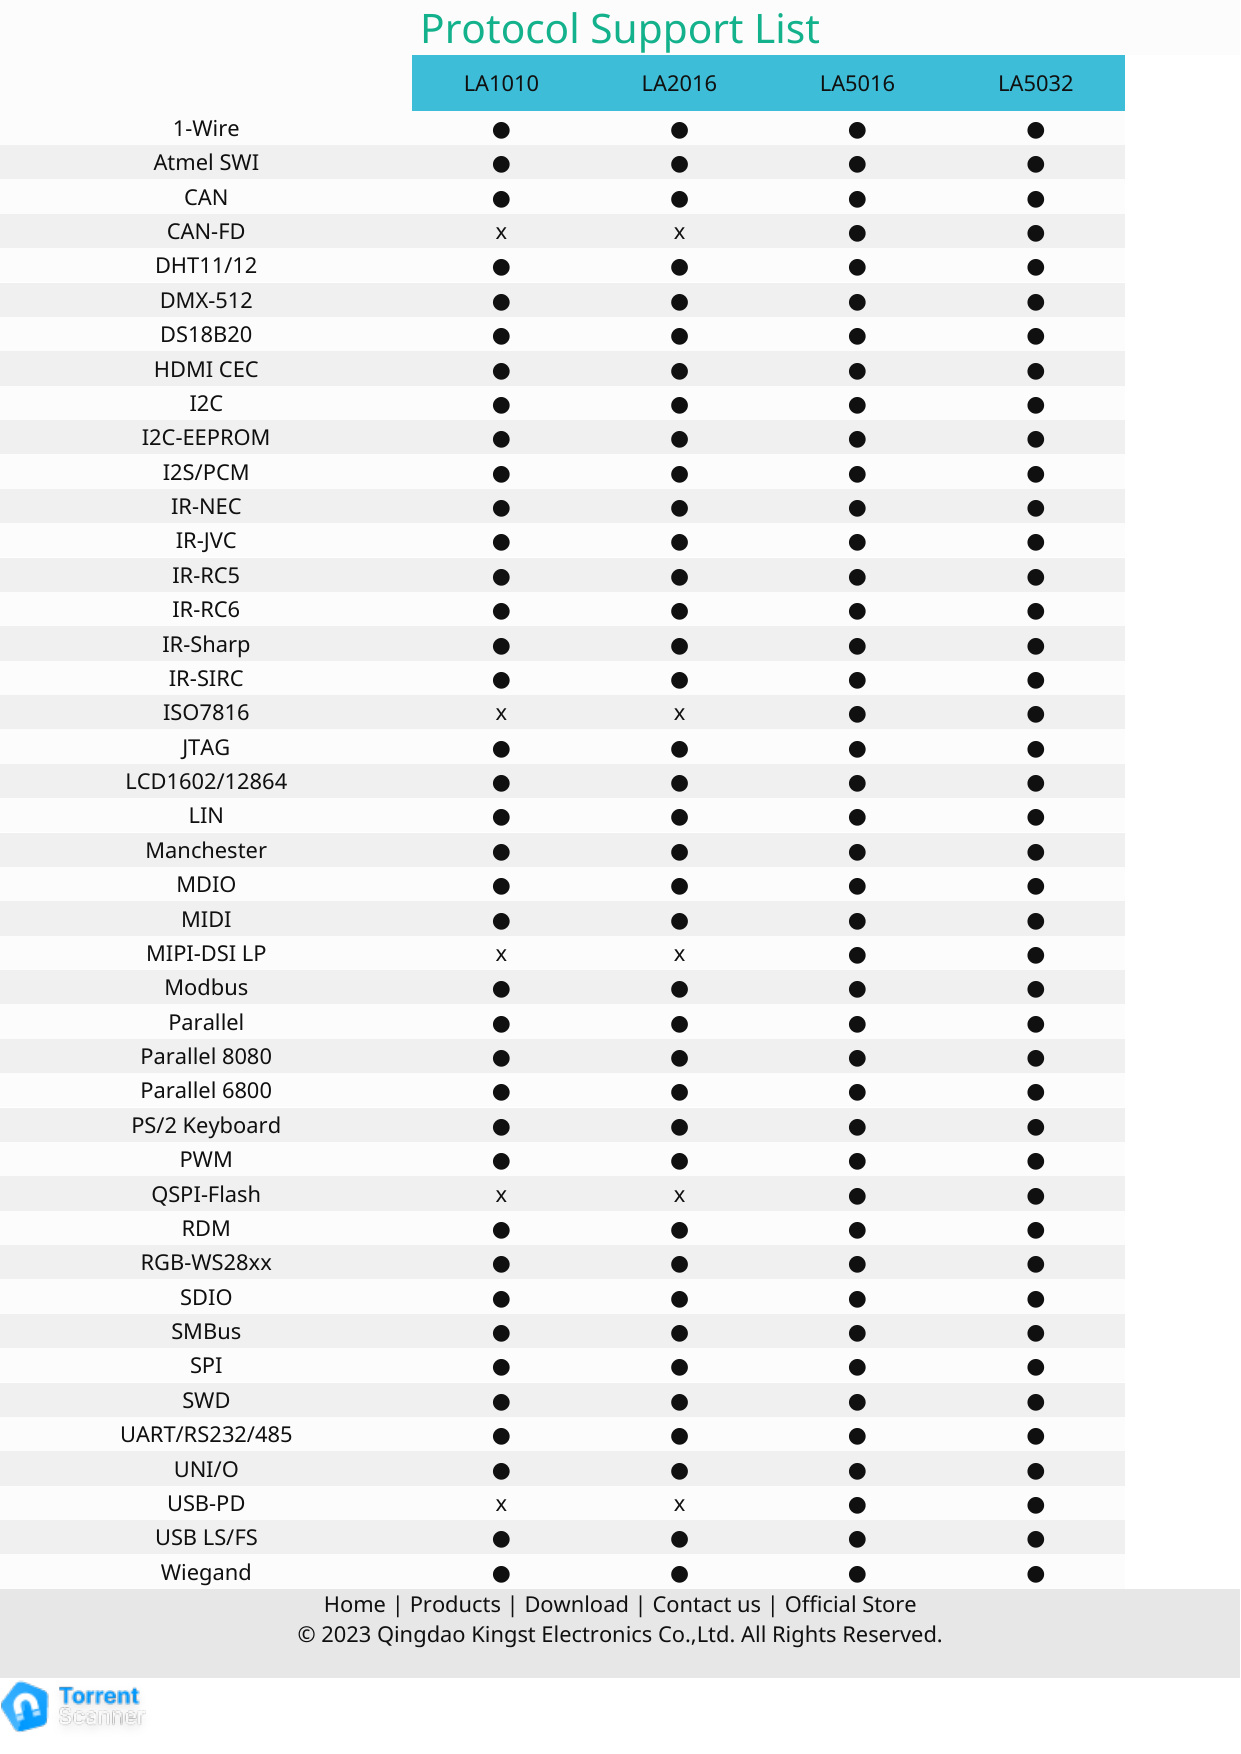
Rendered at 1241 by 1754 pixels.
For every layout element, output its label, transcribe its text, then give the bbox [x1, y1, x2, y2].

table_cell ● [412, 626, 590, 661]
table_cell ● [590, 248, 768, 282]
table_cell ● [946, 1142, 1125, 1176]
table_cell ● [412, 661, 590, 695]
table_cell PWM [0, 1142, 412, 1176]
table_cell ● [412, 351, 590, 386]
table_cell ● [412, 867, 590, 901]
table_cell x [412, 936, 590, 970]
table_cell ● [590, 1211, 768, 1245]
table_cell ● [412, 833, 590, 867]
table_cell x [412, 1486, 590, 1520]
table_cell ● [768, 558, 946, 592]
table_cell ● [412, 420, 590, 454]
table_cell ● [768, 1417, 946, 1451]
table_cell Wiegand [0, 1554, 412, 1589]
table_cell IR-JVC [0, 523, 412, 557]
table_cell ● [768, 523, 946, 557]
table_cell ● [768, 454, 946, 489]
table_cell ● [590, 317, 768, 351]
table_cell ● [946, 489, 1125, 523]
table_cell 1-Wire [0, 111, 412, 145]
table_cell ● [590, 1142, 768, 1176]
table_cell ● [590, 901, 768, 936]
table_cell ● [946, 420, 1125, 454]
table_cell ● [768, 798, 946, 832]
table_cell IR-RC6 [0, 592, 412, 626]
text Protocol Support List [0, 0, 1240, 55]
table_cell ● [768, 248, 946, 282]
table_cell RDM [0, 1211, 412, 1245]
table_cell ● [590, 111, 768, 145]
table_cell ● [412, 1520, 590, 1554]
table_cell IR-SIRC [0, 661, 412, 695]
table_cell ● [768, 901, 946, 936]
table_cell Modbus [0, 970, 412, 1004]
table_cell ● [768, 1348, 946, 1382]
table_cell ● [590, 1520, 768, 1554]
table_cell ● [946, 179, 1125, 214]
table_cell ● [946, 1004, 1125, 1039]
table_cell ● [768, 214, 946, 248]
table_cell I2S/PCM [0, 454, 412, 489]
table_cell HDMI CEC [0, 351, 412, 386]
table_cell IR-NEC [0, 489, 412, 523]
table_cell ● [946, 317, 1125, 351]
table_cell ● [768, 1004, 946, 1039]
table_cell RGB-WS28xx [0, 1245, 412, 1279]
table_cell x [590, 1486, 768, 1520]
table_cell SMBus [0, 1314, 412, 1348]
table_cell ● [590, 867, 768, 901]
table_cell QSPI-Flash [0, 1176, 412, 1211]
table_cell ● [590, 523, 768, 557]
table_cell x [412, 1176, 590, 1211]
table_cell SWD [0, 1383, 412, 1417]
table_cell MIPI-DSI LP [0, 936, 412, 970]
table_cell x [590, 214, 768, 248]
table_cell ● [412, 1554, 590, 1589]
picture [0, 1678, 160, 1744]
table_cell ● [412, 523, 590, 557]
table_cell MIDI [0, 901, 412, 936]
table_cell ● [412, 1004, 590, 1039]
table_cell ● [946, 970, 1125, 1004]
table_cell ● [768, 729, 946, 764]
table_cell ● [768, 1314, 946, 1348]
table_cell ● [946, 833, 1125, 867]
table_cell ● [768, 695, 946, 729]
table_cell ● [412, 970, 590, 1004]
table_cell ● [412, 1383, 590, 1417]
table_cell ● [412, 145, 590, 179]
table_cell ● [412, 111, 590, 145]
table_cell ● [946, 1073, 1125, 1107]
table_cell ● [946, 145, 1125, 179]
table_cell ● [768, 1383, 946, 1417]
table_cell x [590, 936, 768, 970]
table_cell ● [590, 798, 768, 832]
table_cell DS18B20 [0, 317, 412, 351]
table_cell ● [768, 1451, 946, 1486]
table_cell ● [768, 1211, 946, 1245]
table_cell ● [412, 592, 590, 626]
table_cell Parallel [0, 1004, 412, 1039]
table_cell ● [590, 1348, 768, 1382]
table_cell ● [768, 1245, 946, 1279]
table_cell ● [768, 145, 946, 179]
table_cell ● [590, 145, 768, 179]
table_cell ● [768, 1039, 946, 1073]
table_cell ● [590, 351, 768, 386]
table_cell ● [946, 1486, 1125, 1520]
table_cell ● [590, 729, 768, 764]
table_cell ● [768, 489, 946, 523]
table_cell ● [946, 1520, 1125, 1554]
table_cell ● [590, 179, 768, 214]
table_cell ● [412, 248, 590, 282]
table_cell I2C-EEPROM [0, 420, 412, 454]
table_cell ● [412, 764, 590, 798]
table_cell ● [590, 1004, 768, 1039]
table_cell ● [768, 592, 946, 626]
table_cell Atmel SWI [0, 145, 412, 179]
table_header LA5032 [946, 55, 1125, 111]
table_cell ● [768, 936, 946, 970]
table_cell DHT11/12 [0, 248, 412, 282]
table_cell ● [946, 214, 1125, 248]
table_cell ● [590, 489, 768, 523]
table_cell JTAG [0, 729, 412, 764]
table_cell x [590, 1176, 768, 1211]
table_cell ● [946, 936, 1125, 970]
table_cell ● [768, 970, 946, 1004]
table_cell ● [590, 1073, 768, 1107]
table_cell LCD1602/12864 [0, 764, 412, 798]
table_cell ● [946, 901, 1125, 936]
table_cell SPI [0, 1348, 412, 1382]
table_cell UNI/O [0, 1451, 412, 1486]
table_cell ● [590, 386, 768, 420]
table_cell ● [590, 1245, 768, 1279]
table_cell Manchester [0, 833, 412, 867]
table_cell IR-RC5 [0, 558, 412, 592]
table_cell ● [412, 386, 590, 420]
table_cell ● [768, 386, 946, 420]
table_cell ● [590, 420, 768, 454]
table_cell IR-Sharp [0, 626, 412, 661]
table_cell USB-PD [0, 1486, 412, 1520]
table_cell ● [768, 1279, 946, 1314]
table_cell ● [412, 454, 590, 489]
table_cell DMX-512 [0, 283, 412, 317]
table_cell ● [412, 1211, 590, 1245]
table_cell ● [768, 764, 946, 798]
table_cell LIN [0, 798, 412, 832]
table_cell ● [946, 1554, 1125, 1589]
table_cell ● [412, 1417, 590, 1451]
table_cell ● [768, 867, 946, 901]
table_cell ● [768, 1108, 946, 1142]
table_cell ● [412, 1451, 590, 1486]
table_cell ● [590, 1451, 768, 1486]
table_cell ● [946, 523, 1125, 557]
table_cell ● [946, 1348, 1125, 1382]
table_cell ● [946, 248, 1125, 282]
table_cell ISO7816 [0, 695, 412, 729]
table_cell ● [768, 1554, 946, 1589]
table_cell ● [590, 1108, 768, 1142]
table_cell ● [590, 833, 768, 867]
table_cell ● [946, 1176, 1125, 1211]
table_cell ● [768, 1073, 946, 1107]
table_cell ● [946, 1245, 1125, 1279]
table_cell ● [590, 283, 768, 317]
text © 2023 Qingdao Kingst Electronics Co.,Ltd. All Rights Reserved. [0, 1618, 1240, 1648]
table_cell UART/RS232/485 [0, 1417, 412, 1451]
table_cell ● [768, 1520, 946, 1554]
table_cell ● [946, 1383, 1125, 1417]
table_cell ● [590, 592, 768, 626]
table_cell ● [946, 1451, 1125, 1486]
table_cell ● [946, 283, 1125, 317]
table_cell ● [946, 1314, 1125, 1348]
table_cell ● [946, 351, 1125, 386]
table_header LA5016 [768, 55, 946, 111]
table_cell x [412, 214, 590, 248]
table_cell ● [768, 111, 946, 145]
table_header LA1010 [412, 55, 590, 111]
table_cell ● [590, 1383, 768, 1417]
table_cell ● [412, 1108, 590, 1142]
table_cell ● [768, 351, 946, 386]
table_cell ● [412, 558, 590, 592]
table_cell ● [412, 1142, 590, 1176]
table_cell I2C [0, 386, 412, 420]
table_cell SDIO [0, 1279, 412, 1314]
table_cell ● [412, 1039, 590, 1073]
table_cell ● [590, 558, 768, 592]
table_cell ● [946, 798, 1125, 832]
table_cell ● [412, 179, 590, 214]
table_cell ● [412, 798, 590, 832]
text Home | Products | Download | Contact us | Official Store [0, 1589, 1240, 1618]
table_cell ● [946, 592, 1125, 626]
table_cell ● [412, 1245, 590, 1279]
table_cell ● [412, 317, 590, 351]
table_cell ● [946, 1211, 1125, 1245]
table_cell ● [412, 1314, 590, 1348]
table_cell ● [412, 1073, 590, 1107]
table_cell ● [590, 1417, 768, 1451]
table_cell ● [768, 1486, 946, 1520]
table_cell ● [946, 626, 1125, 661]
table_cell x [590, 695, 768, 729]
table_cell ● [946, 661, 1125, 695]
table_cell ● [590, 454, 768, 489]
table_cell ● [590, 764, 768, 798]
table_cell ● [590, 626, 768, 661]
table_cell ● [590, 1039, 768, 1073]
table_cell ● [590, 1554, 768, 1589]
table_cell ● [412, 729, 590, 764]
table_cell ● [768, 420, 946, 454]
table_cell ● [946, 1279, 1125, 1314]
table_cell ● [590, 1279, 768, 1314]
table_cell ● [946, 764, 1125, 798]
table_cell ● [946, 111, 1125, 145]
table_cell ● [412, 901, 590, 936]
table_cell ● [946, 729, 1125, 764]
table_cell CAN [0, 179, 412, 214]
table_cell ● [768, 1176, 946, 1211]
table_header LA2016 [590, 55, 768, 111]
table_cell ● [946, 454, 1125, 489]
table_cell ● [768, 661, 946, 695]
table_cell ● [946, 1417, 1125, 1451]
table_cell PS/2 Keyboard [0, 1108, 412, 1142]
table_cell ● [946, 867, 1125, 901]
table_cell x [412, 695, 590, 729]
table_cell ● [768, 626, 946, 661]
table_cell ● [768, 283, 946, 317]
table_cell ● [946, 1108, 1125, 1142]
table_cell ● [768, 833, 946, 867]
table_cell ● [768, 1142, 946, 1176]
table_cell ● [590, 1314, 768, 1348]
table_cell Parallel 6800 [0, 1073, 412, 1107]
table_cell USB LS/FS [0, 1520, 412, 1554]
table_cell ● [590, 970, 768, 1004]
table_cell ● [590, 661, 768, 695]
table_cell ● [768, 317, 946, 351]
table_cell ● [946, 695, 1125, 729]
table_cell Parallel 8080 [0, 1039, 412, 1073]
table_cell ● [412, 1279, 590, 1314]
table_cell ● [946, 386, 1125, 420]
table_cell ● [412, 1348, 590, 1382]
table_cell MDIO [0, 867, 412, 901]
table_cell ● [768, 179, 946, 214]
table_cell ● [946, 1039, 1125, 1073]
table_cell ● [412, 489, 590, 523]
table_cell ● [412, 283, 590, 317]
table_cell CAN-FD [0, 214, 412, 248]
table_cell ● [946, 558, 1125, 592]
